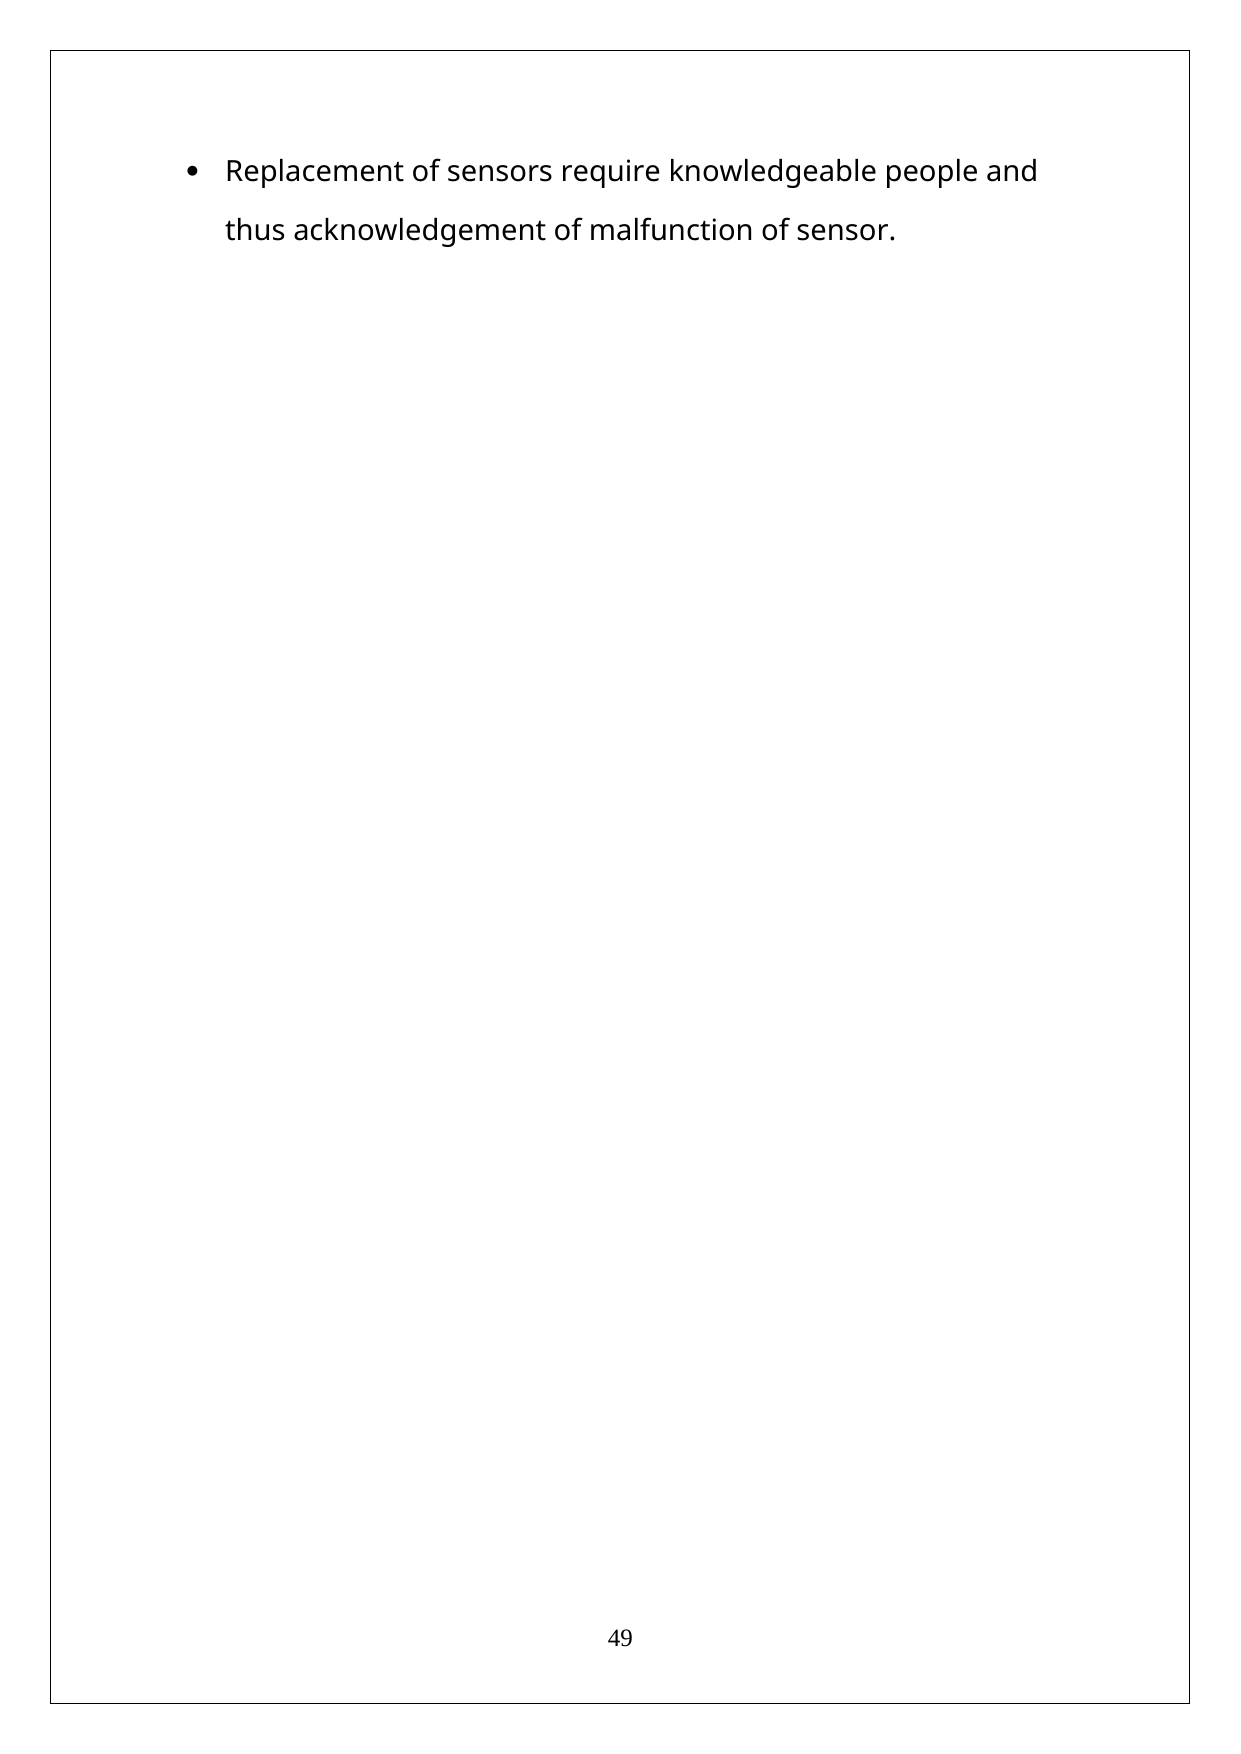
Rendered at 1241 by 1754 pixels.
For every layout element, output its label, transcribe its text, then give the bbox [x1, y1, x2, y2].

list Replacement of sensors require knowledgeable people and thus acknowledgement of malfunction of sensor. [187, 150, 1090, 249]
